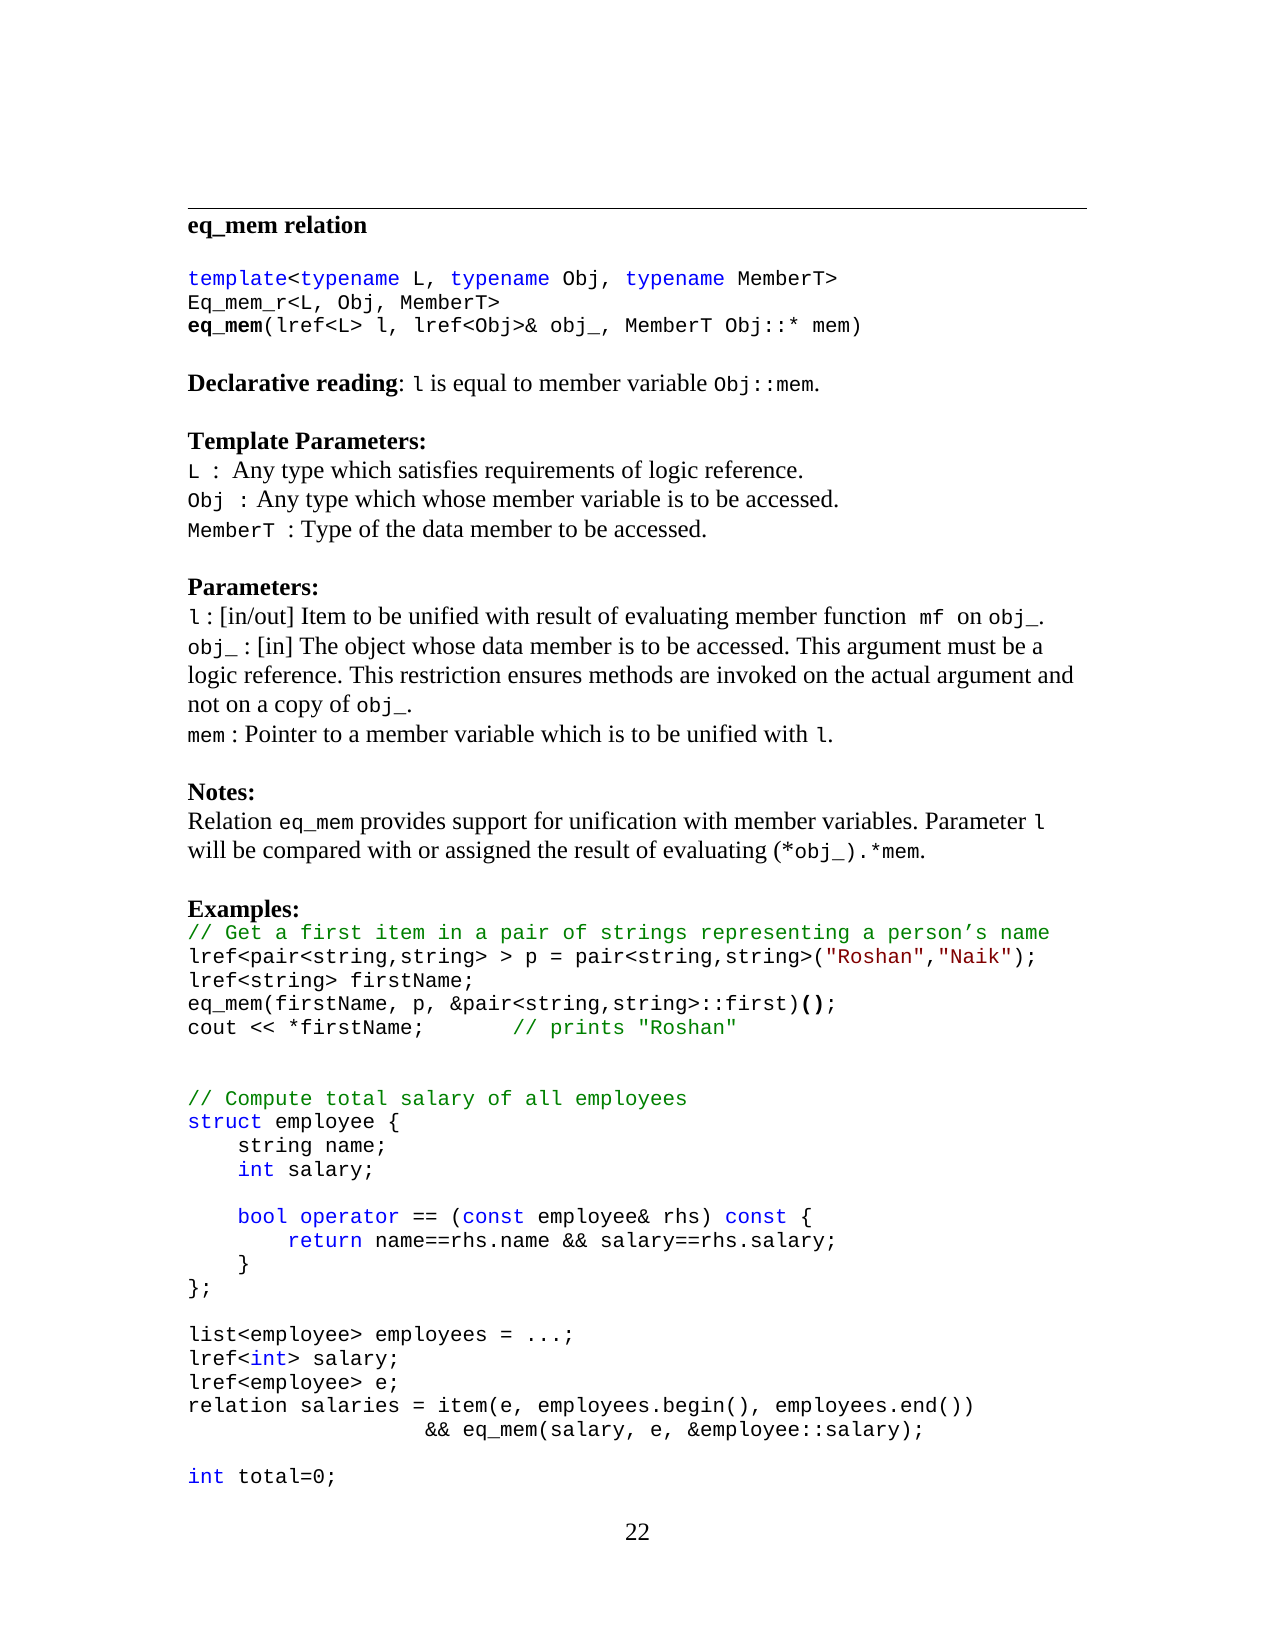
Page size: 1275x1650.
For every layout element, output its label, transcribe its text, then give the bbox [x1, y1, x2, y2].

text l : [in/out] Item to be unified with result of evaluating member function mf on obj_. [187, 601, 1087, 631]
text list<employee> employees = ...; [187, 1324, 1087, 1348]
text eq_mem(firstName, p, &pair<string,string>::first)(); [187, 993, 1087, 1017]
text lref<employee> e; [187, 1372, 1087, 1395]
text Parameters: [187, 572, 1087, 601]
text template<typename L, typename Obj, typename MemberT> [187, 268, 1087, 292]
text // Get a first item in a pair of strings representing a person’s name [187, 922, 1087, 946]
text L : Any type which satisfies requirements of logic reference. [187, 455, 1087, 484]
text mem : Pointer to a member variable which is to be unified with l. [187, 719, 1087, 748]
text eq_mem(lref<L> l, lref<Obj>& obj_, MemberT Obj::* mem) [187, 315, 1087, 339]
text int salary; [187, 1159, 1087, 1182]
text string name; [187, 1135, 1087, 1159]
text lref<pair<string,string> > p = pair<string,string>("Roshan","Naik"); [187, 946, 1087, 970]
text Notes: [187, 777, 1087, 806]
text } [187, 1253, 1087, 1277]
text Eq_mem_r<L, Obj, MemberT> [187, 292, 1087, 315]
text // Compute total salary of all employees [187, 1088, 1087, 1112]
text cout << *firstName; // prints "Roshan" [187, 1017, 1087, 1041]
text && eq_mem(salary, e, &employee::salary); [187, 1419, 1087, 1443]
text relation salaries = item(e, employees.begin(), employees.end()) [187, 1395, 1087, 1419]
text bool operator == (const employee& rhs) const { [187, 1206, 1087, 1230]
text Relation eq_mem provides support for unification with member variables. Parameter l will be compared with or assigned the result of evaluating (*obj_).*mem. [187, 806, 1087, 865]
text int total=0; [187, 1466, 1087, 1490]
text lref<string> firstName; [187, 970, 1087, 993]
text Template Parameters: [187, 426, 1087, 455]
text }; [187, 1277, 1087, 1301]
text Declarative reading: l is equal to member variable Obj::mem. [187, 368, 1087, 397]
text MemberT : Type of the data member to be accessed. [187, 514, 1087, 544]
text lref<int> salary; [187, 1348, 1087, 1372]
text struct employee { [187, 1112, 1087, 1135]
text return name==rhs.name && salary==rhs.salary; [187, 1230, 1087, 1253]
text Examples: [187, 894, 1087, 922]
text obj_ : [in] The object whose data member is to be accessed. This argument must be a logic reference. This restriction ensures methods are invoked on the actual argument and not on a copy of obj_. [187, 631, 1087, 719]
text eq_mem relation [187, 209, 1087, 239]
text Obj : Any type which whose member variable is to be accessed. [187, 484, 1087, 514]
